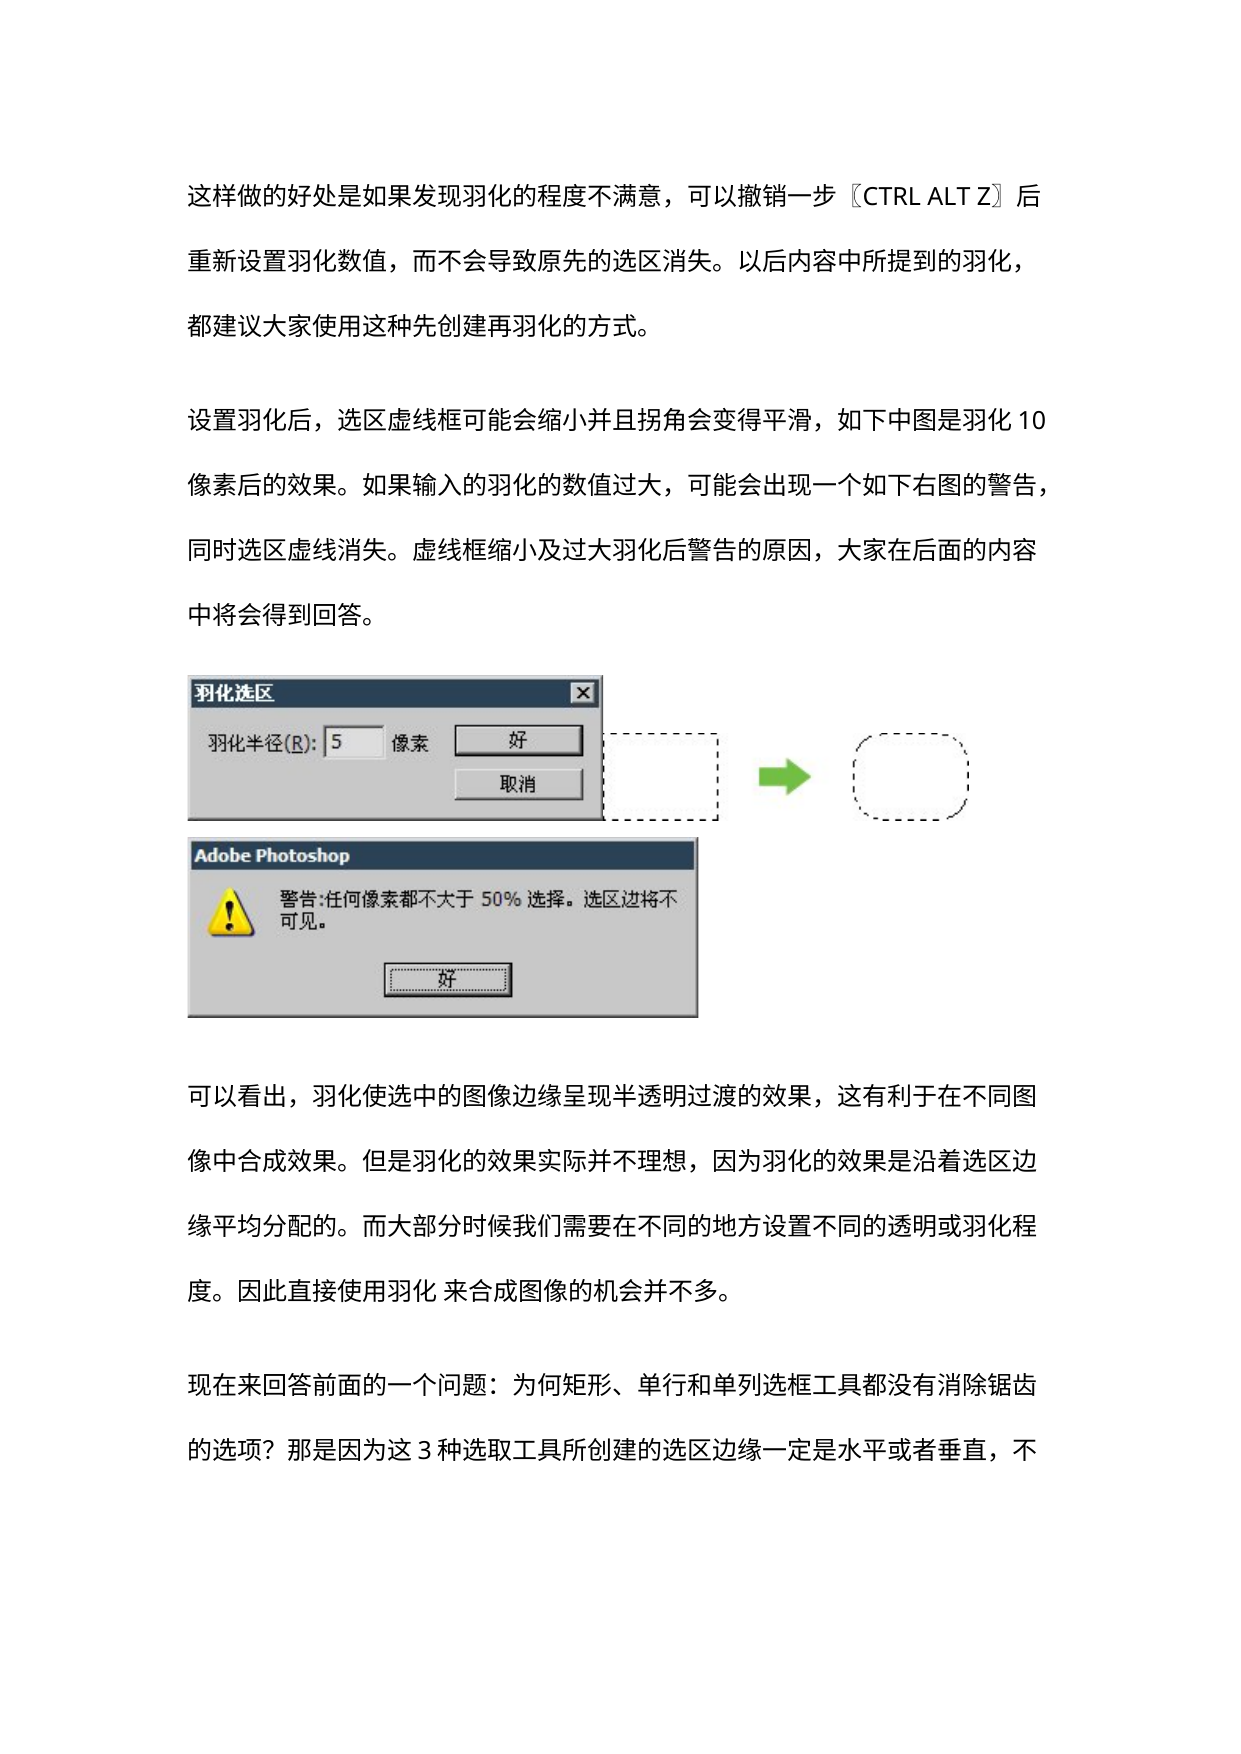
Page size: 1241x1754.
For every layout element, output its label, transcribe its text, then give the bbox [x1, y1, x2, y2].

picture [187, 837, 699, 1018]
text 可以看出，羽化使选中的图像边缘呈现半透明过渡的效果，这有利于在不同图像中合成效果。但是羽化的效果实际并不理想，因为羽化的效果是沿着选区边缘平均分配的。而大部分时候我们需要在不同的地方设置不同的透明或羽化程度。因此直接使用羽化 来合成图像的机会并不多。 [187, 1062, 1053, 1322]
text 设置羽化后，选区虚线框可能会缩小并且拐角会变得平滑，如下中图是羽化10像素后的效果。如果输入的羽化的数值过大，可能会出现一个如下右图的警告，同时选区虚线消失。虚线框缩小及过大羽化后警告的原因，大家在后面的内容中将会得到回答。 [187, 386, 1053, 646]
picture [187, 675, 969, 821]
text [187, 1351, 1053, 1481]
text 这样做的好处是如果发现羽化的程度不满意，可以撤销一步〖CTRL ALT Z〗后重新设置羽化数值，而不会导致原先的选区消失。以后内容中所提到的羽化，都建议大家使用这种先创建再羽化的方式。 [187, 162, 1053, 357]
